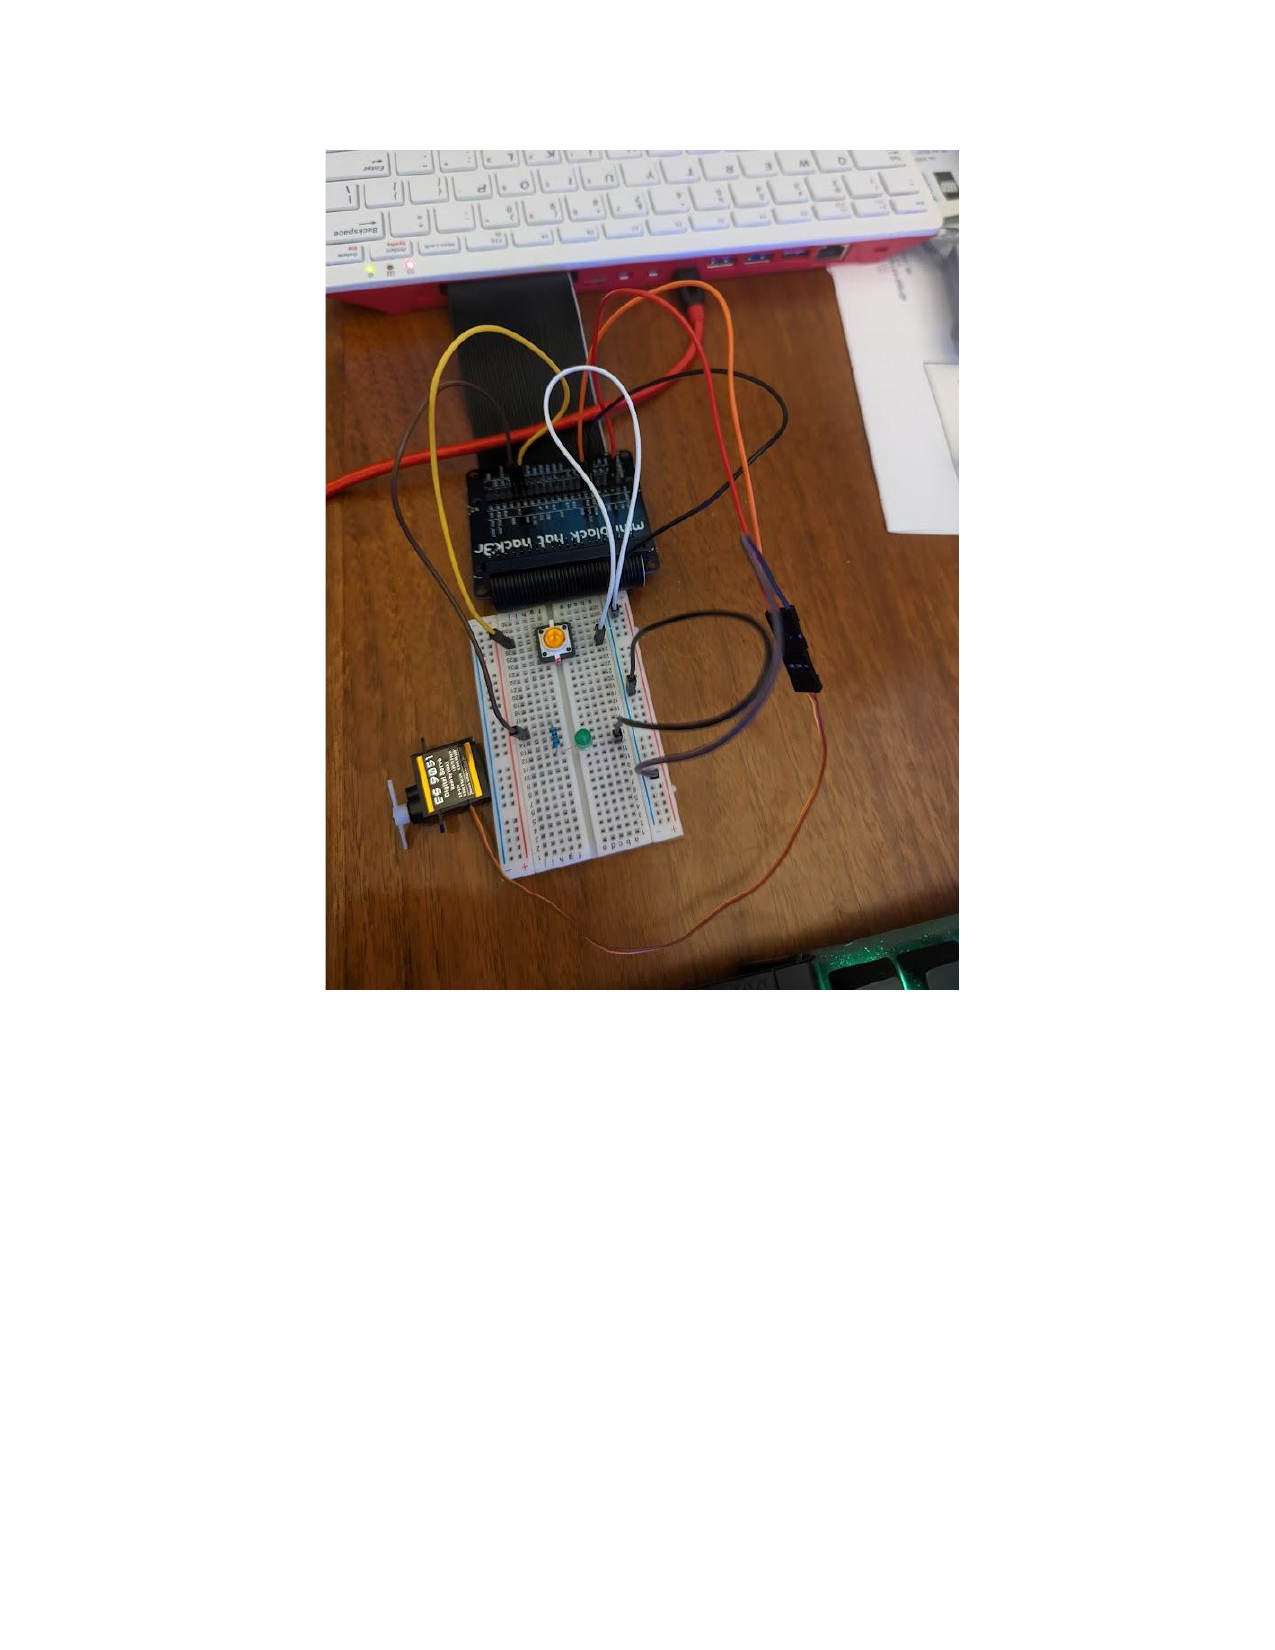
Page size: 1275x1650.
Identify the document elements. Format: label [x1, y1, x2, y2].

picture [325, 150, 959, 990]
